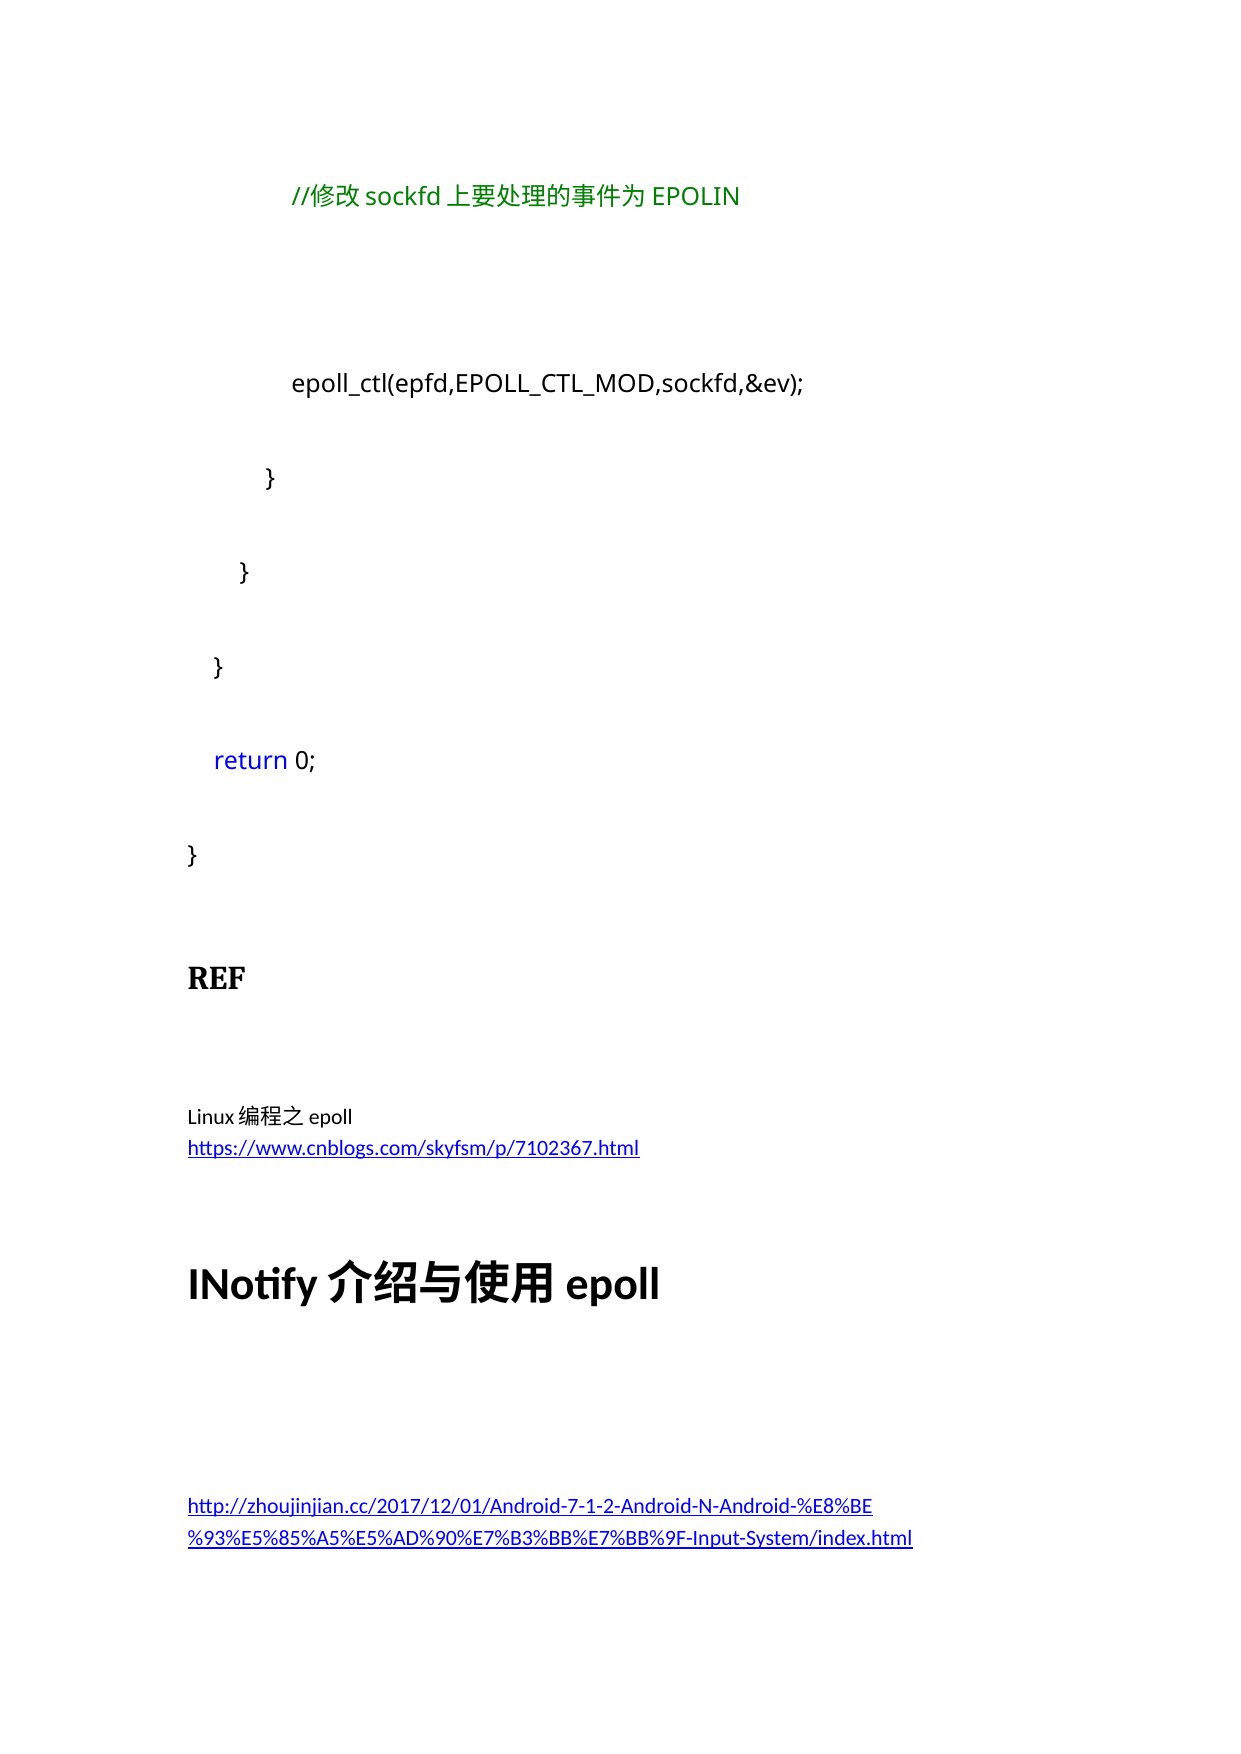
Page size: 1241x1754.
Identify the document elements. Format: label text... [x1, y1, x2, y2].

text //修改sockfd上要处理的事件为EPOLIN [187, 162, 1053, 227]
text } [187, 444, 1053, 509]
text Linux编程之epoll [187, 1098, 1053, 1131]
text } [187, 633, 1053, 698]
text https://www.cnblogs.com/skyfsm/p/7102367.html [187, 1131, 1053, 1163]
text } [187, 821, 1053, 886]
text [187, 1489, 1053, 1554]
text epoll_ctl(epfd,EPOLL_CTL_MOD,sockfd,&ev); [187, 350, 1053, 415]
text return 0; [187, 727, 1053, 792]
text } [187, 539, 1053, 604]
subtitle INotify介绍与使用epoll [187, 1231, 1053, 1329]
subtitle REF [187, 946, 1053, 1011]
